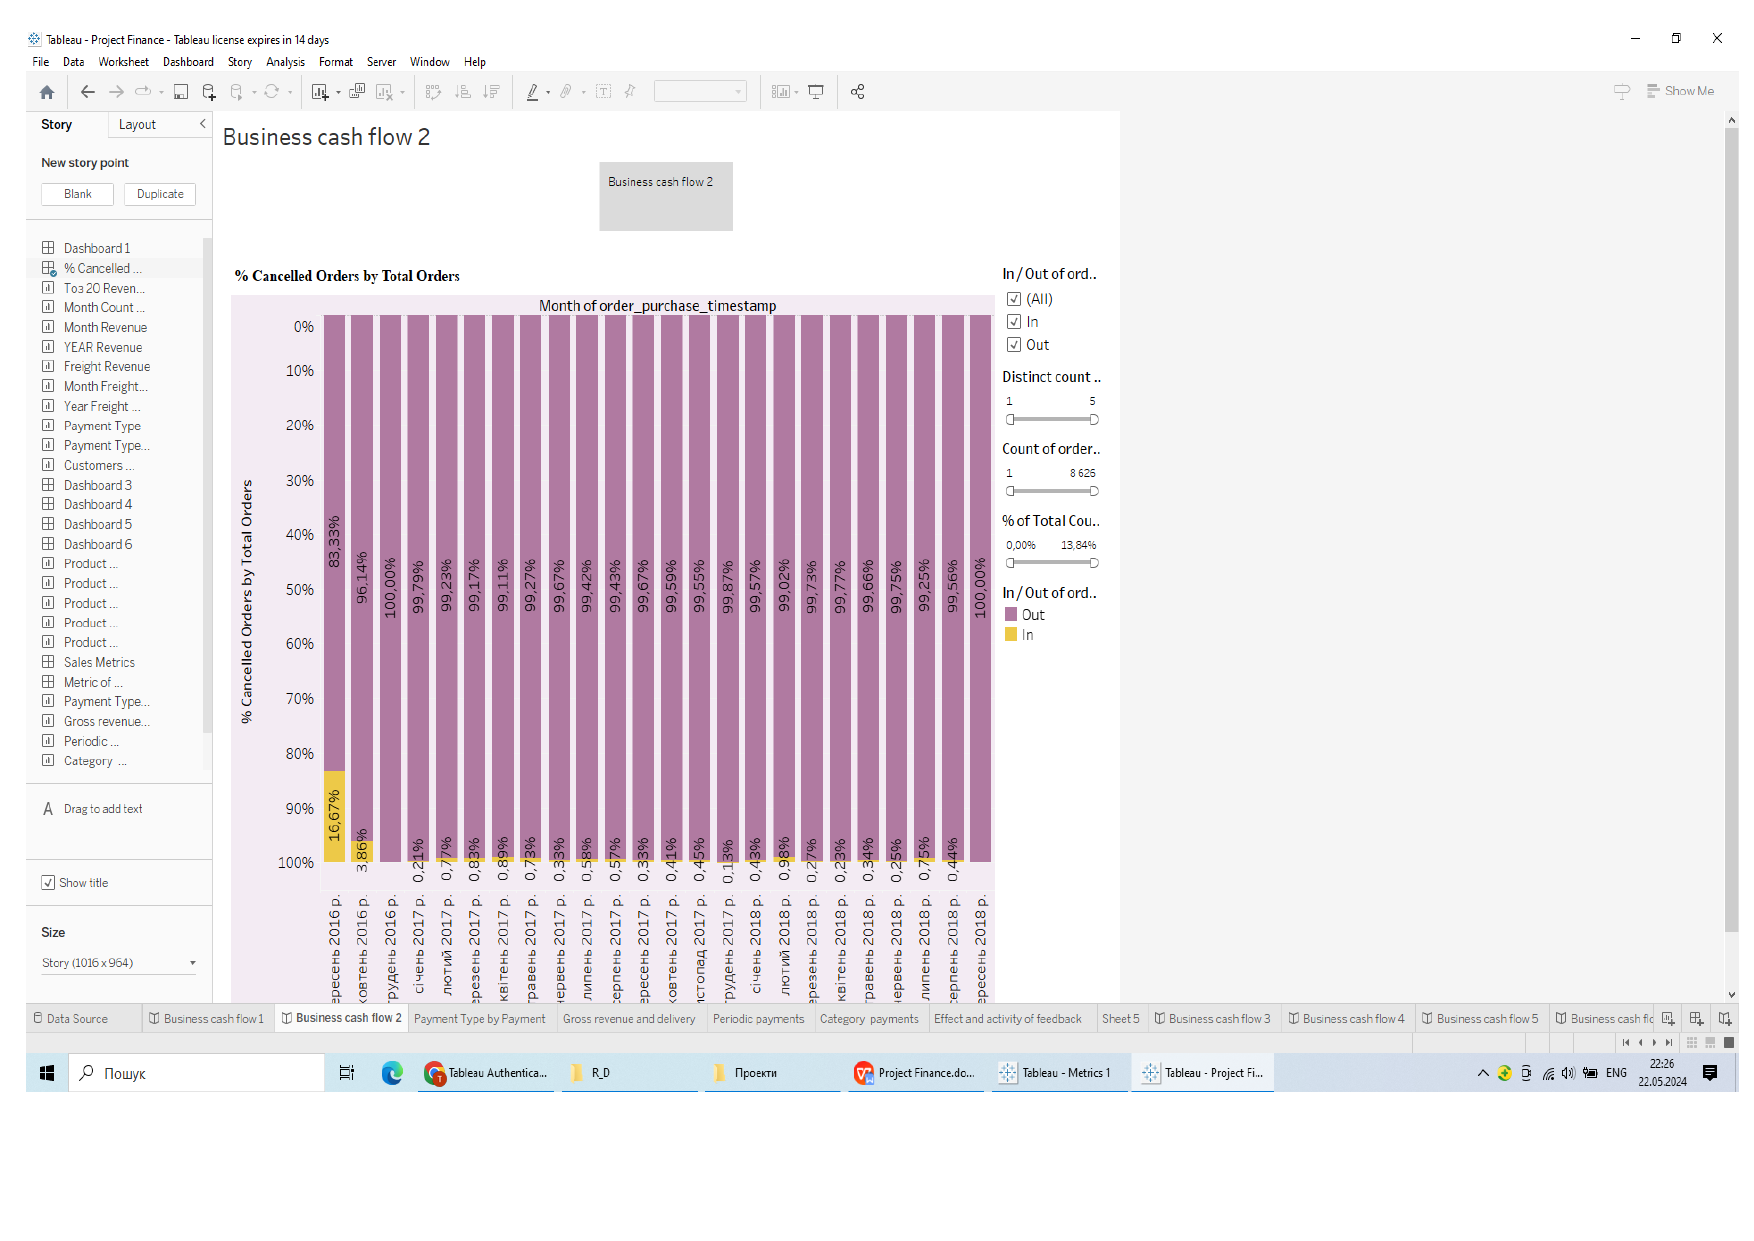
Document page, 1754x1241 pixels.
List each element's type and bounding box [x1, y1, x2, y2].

picture [26, 28, 1739, 1092]
